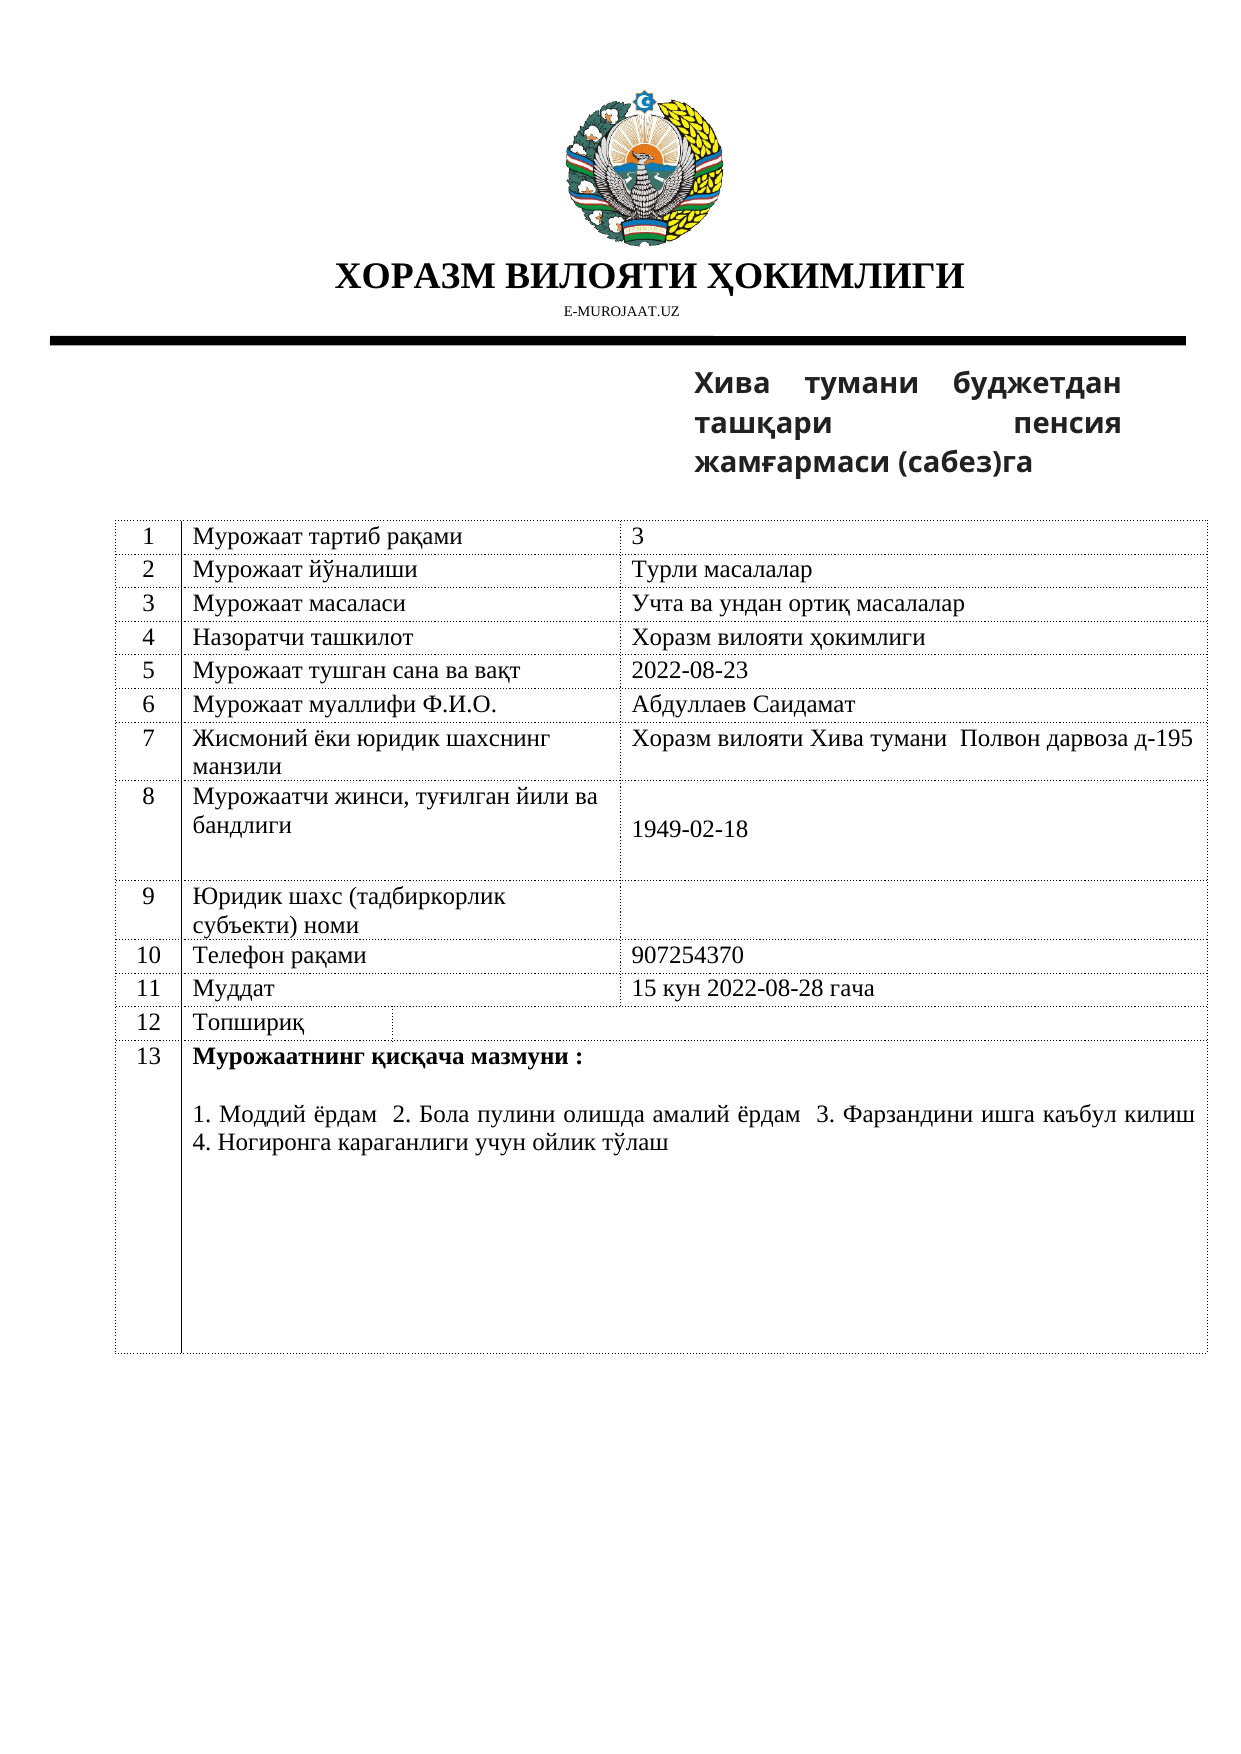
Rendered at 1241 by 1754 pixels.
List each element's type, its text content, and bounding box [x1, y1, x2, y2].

table_cell 6 [115, 688, 181, 722]
table_cell 9 [115, 880, 181, 939]
table_cell Мурожаатнинг қисқача мазмуни : 1. Моддий ёрдам 2. Бола пулини олишда амалий ёрдам 3. Фарзандини ишга каъбул килиш 4. Ногиронга караганлиги учун ойлик тўлаш [182, 1040, 1208, 1352]
table_cell [392, 1006, 1208, 1040]
table_cell Турли масалалар [620, 554, 1208, 587]
table_header 3 [620, 520, 1208, 553]
table_header Мурожаат тартиб рақами [182, 520, 620, 553]
table_cell 3 [115, 587, 181, 621]
text Хива тумани буджетдан ташқари пенсия жамғармаси (сабез)га [694, 362, 1122, 481]
table_cell 907254370 [620, 939, 1208, 972]
table_cell Хоразм вилояти ҳокимлиги [620, 621, 1208, 654]
table_cell Мурожаат йўналиши [182, 554, 620, 587]
table_cell 12 [115, 1006, 181, 1040]
table_cell 2022-08-23 [620, 654, 1208, 688]
table_cell Хоразм вилояти Хива тумани Полвон дарвоза д-195 [620, 722, 1208, 780]
table_cell 11 [115, 973, 181, 1006]
table_header 1 [115, 520, 181, 553]
table_cell [620, 880, 1208, 939]
table_cell Жисмоний ёки юридик шахснинг манзили [182, 722, 620, 780]
table_cell Учта ва ундан ортиқ масалалар [620, 587, 1208, 621]
table_cell Мурожаат тушган сана ва вақт [182, 654, 620, 688]
table_cell Мурожаатчи жинси, туғилган йили ва бандлиги [182, 780, 620, 880]
table_cell Мурожаат муаллифи Ф.И.О. [182, 688, 620, 722]
text ХОРАЗМ ВИЛОЯТИ ҲОКИМЛИГИ [177, 89, 1122, 297]
table_cell Юридик шахс (тадбиркорлик субъекти) номи [182, 880, 620, 939]
table_cell 7 [115, 722, 181, 780]
table_cell 13 [115, 1040, 181, 1352]
table_cell 2 [115, 554, 181, 587]
table_cell 8 [115, 780, 181, 880]
table_cell 5 [115, 654, 181, 688]
table_cell 10 [115, 939, 181, 972]
table_cell 1949-02-18 [620, 780, 1208, 880]
table_cell Мурожаат масаласи [182, 587, 620, 621]
text E-MUROJAAT.UZ [121, 303, 1122, 320]
table_cell Муддат [182, 973, 620, 1006]
picture [562, 88, 725, 248]
table_cell Назоратчи ташкилот [182, 621, 620, 654]
table_cell Телефон рақами [182, 939, 620, 972]
table_cell Абдуллаев Саидамат [620, 688, 1208, 722]
table_cell 4 [115, 621, 181, 654]
table_cell Топшириқ [182, 1006, 392, 1040]
table_cell 15 кун 2022-08-28 гача [620, 973, 1208, 1006]
